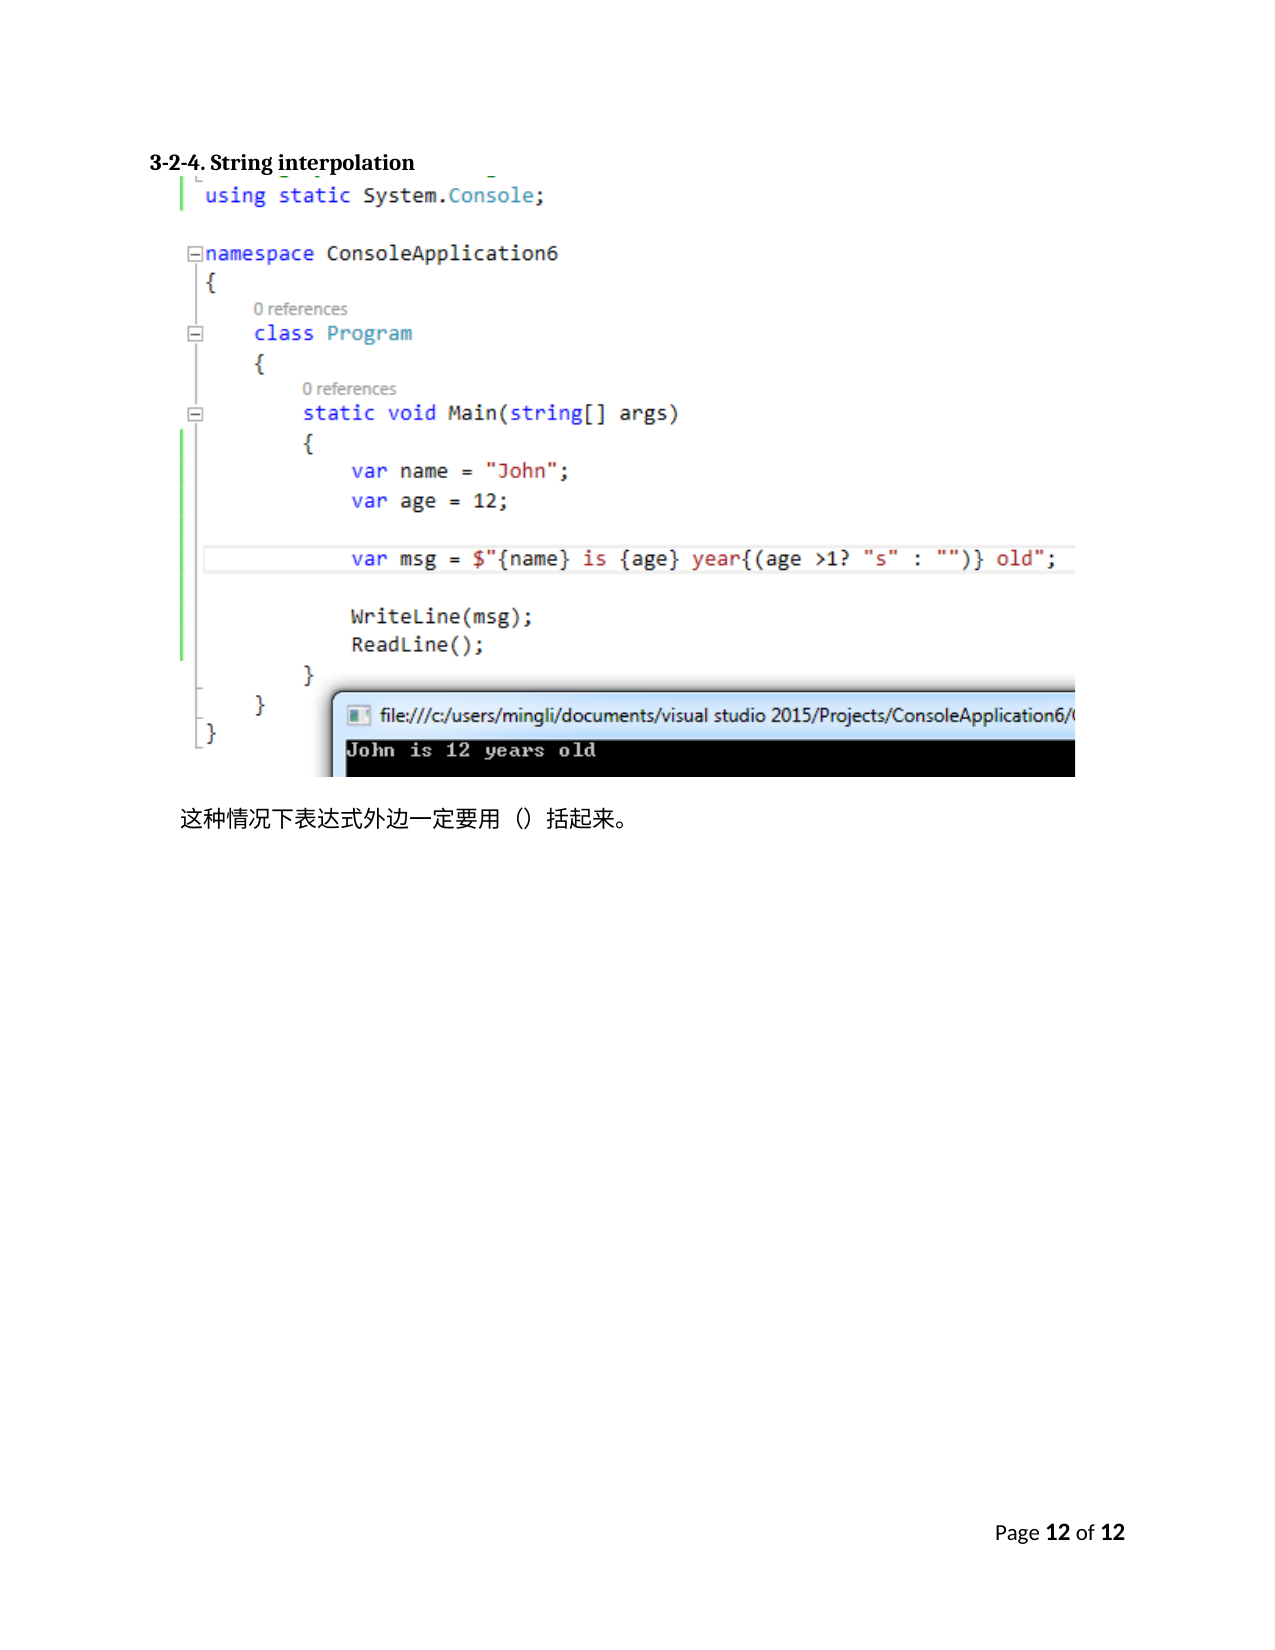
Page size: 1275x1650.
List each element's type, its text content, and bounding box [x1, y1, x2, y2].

picture [180, 176, 1076, 777]
text 这种情况下表达式外边一定要用（）括起来。 [150, 801, 1125, 834]
subtitle String interpolation [150, 150, 1125, 176]
